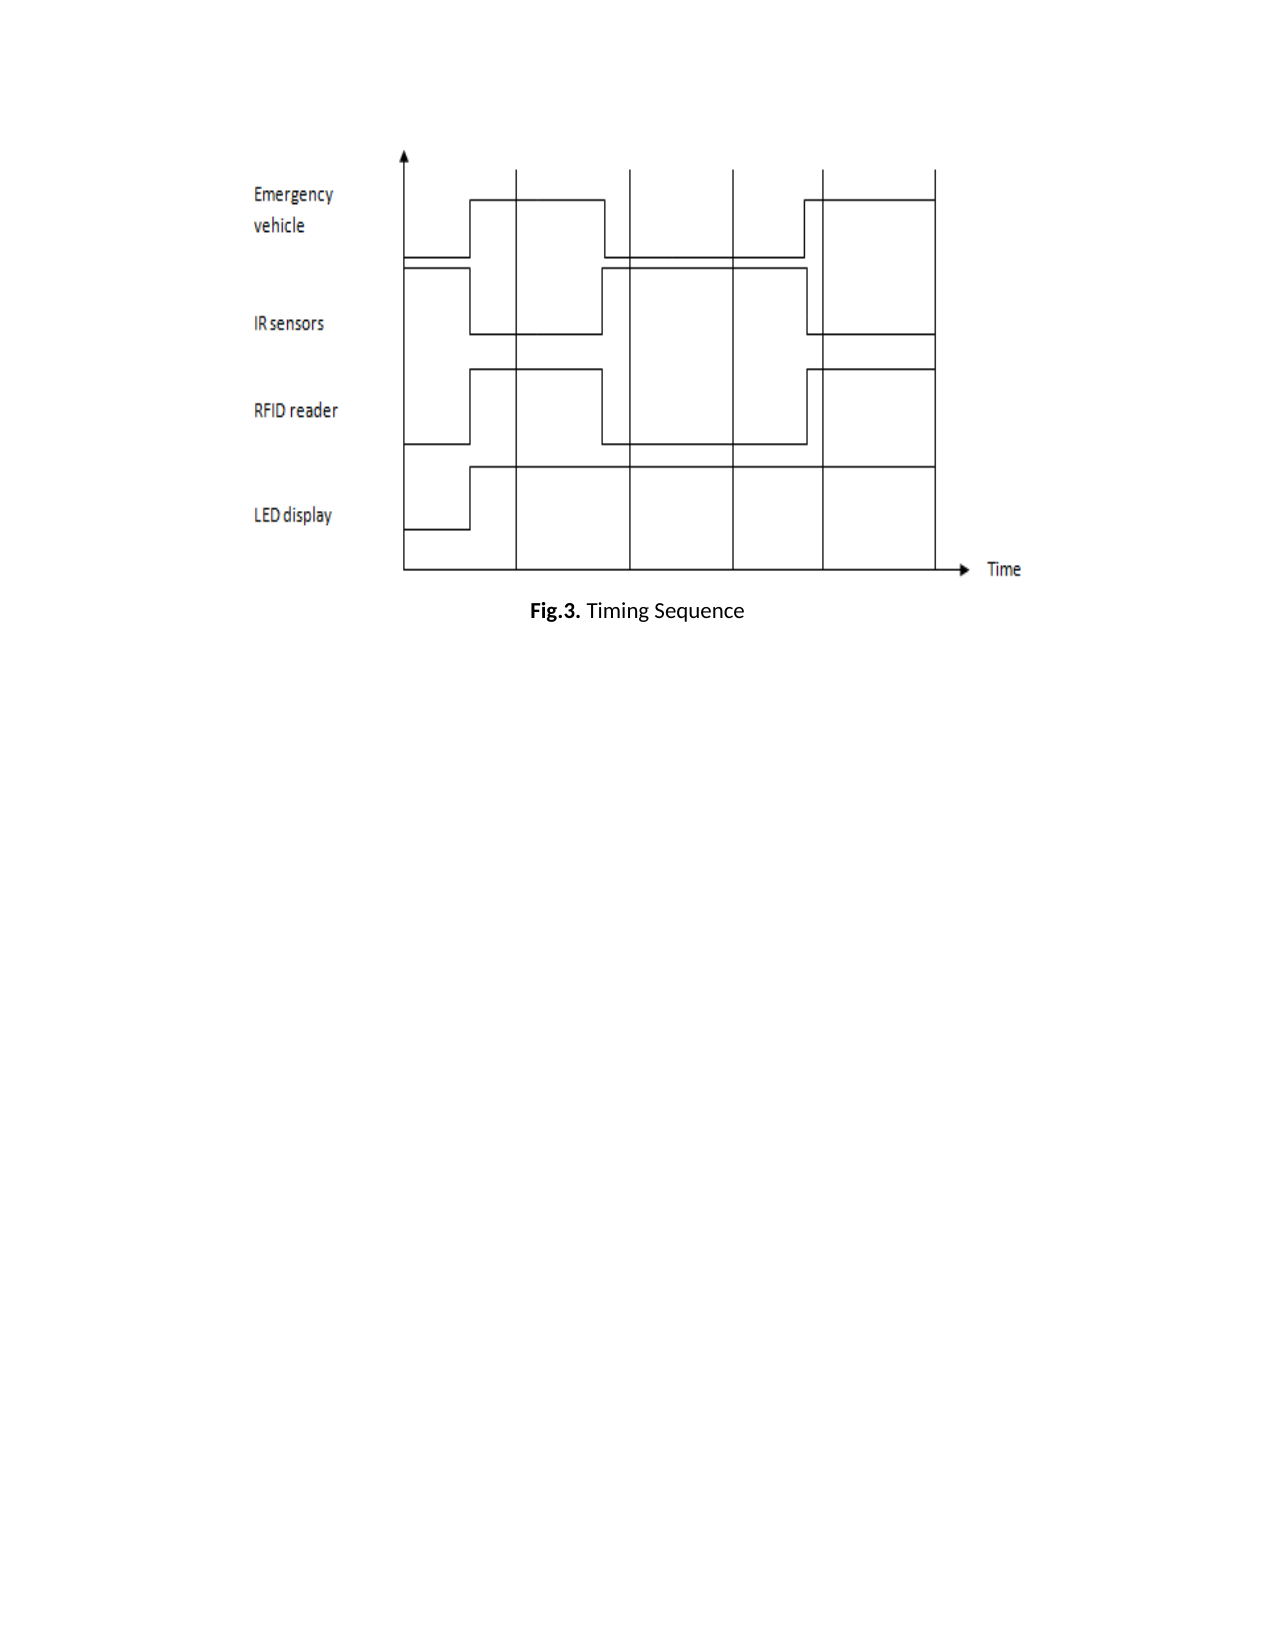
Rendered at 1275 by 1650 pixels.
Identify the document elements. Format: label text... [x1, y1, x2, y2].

text Fig.3. Timing Sequence [150, 597, 1125, 625]
picture [254, 150, 1022, 578]
